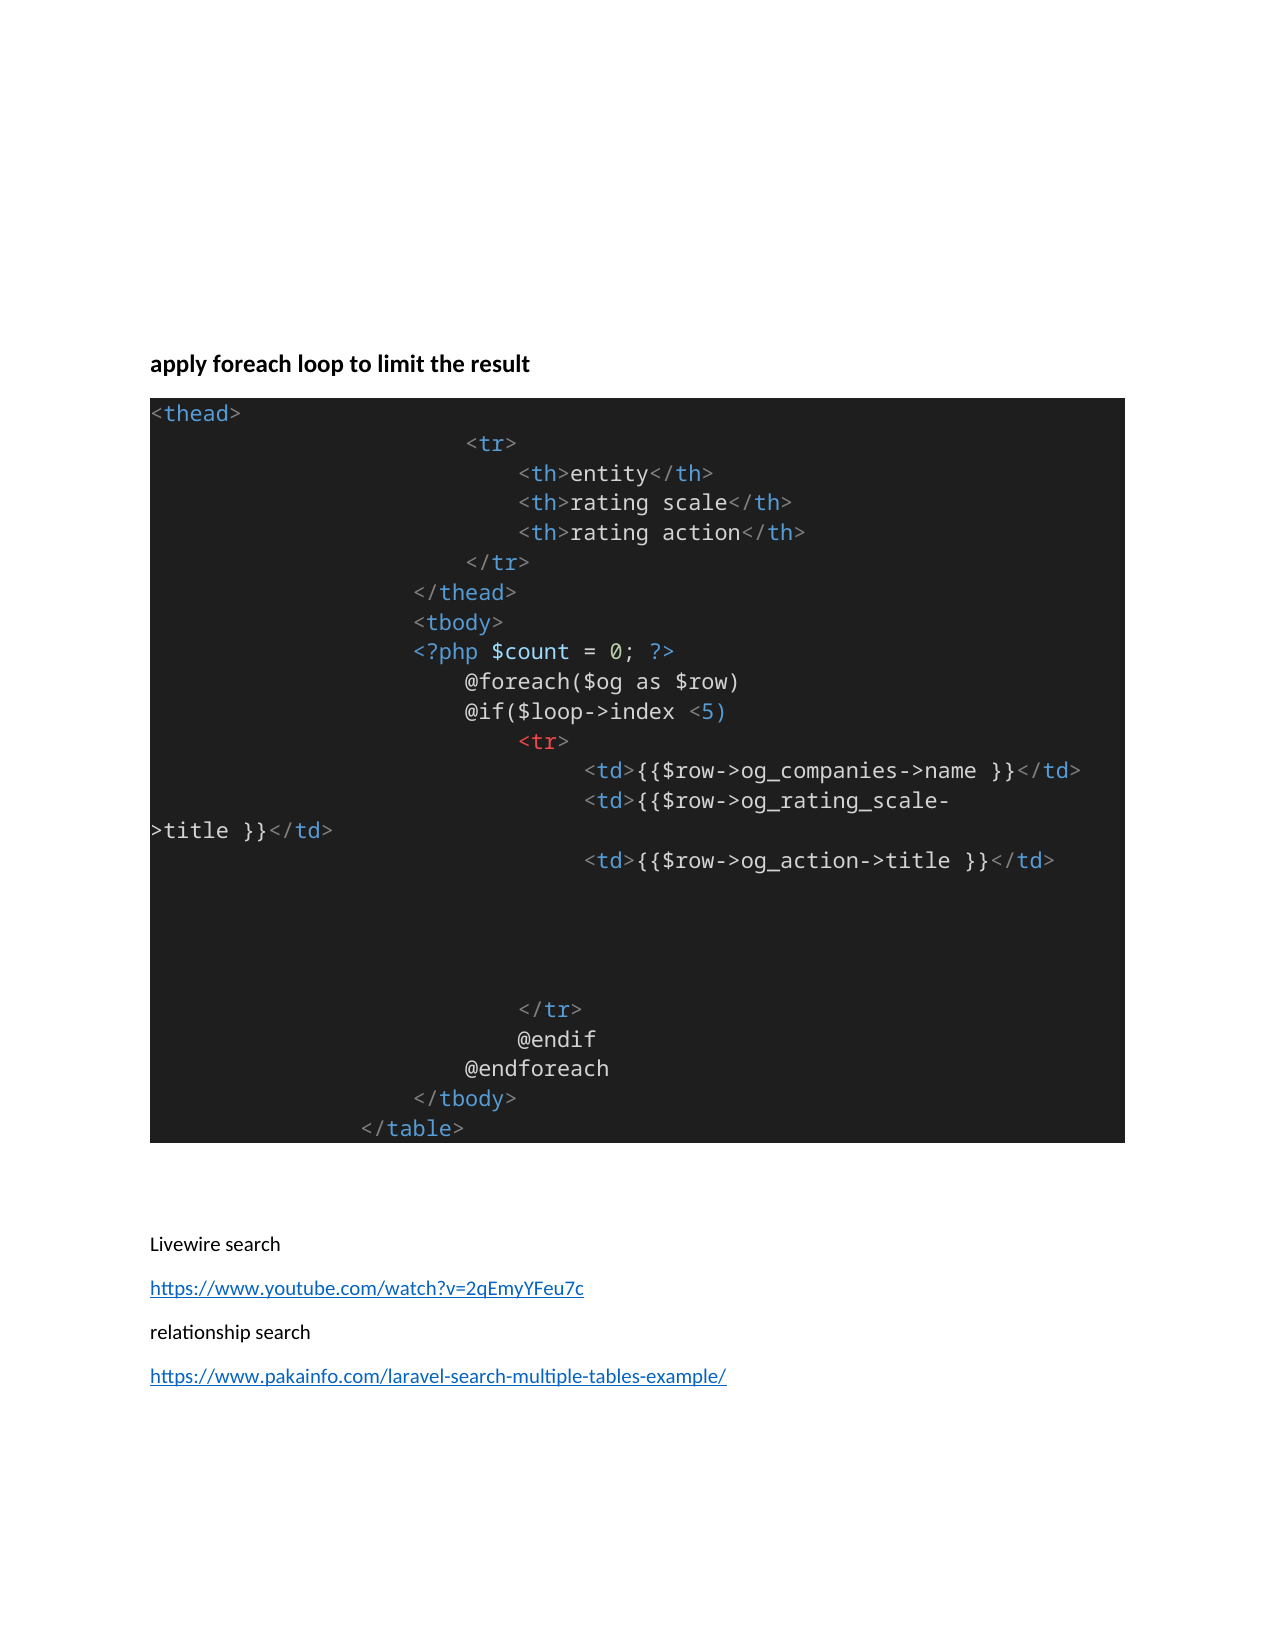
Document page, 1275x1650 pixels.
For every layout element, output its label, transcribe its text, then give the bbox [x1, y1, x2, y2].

text @endforeach [150, 1053, 1125, 1083]
text <thead> [150, 398, 1125, 428]
text </thead> [150, 577, 1125, 606]
text https://www.pakainfo.com/laravel-search-multiple-tables-example/ [150, 1363, 1125, 1388]
text @endif [150, 1023, 1125, 1053]
text </tr> [150, 547, 1125, 577]
text relationship search [150, 1319, 1125, 1344]
text <th>rating scale</th> [150, 487, 1125, 517]
text <th>rating action</th> [150, 517, 1125, 547]
text <?php $count = 0; ?> [150, 636, 1125, 666]
text Livewire search [150, 1231, 1125, 1256]
text <tr> [150, 726, 1125, 755]
text <td>{{$row->og_action->title }}</td> [150, 845, 1125, 874]
text <tr> [150, 428, 1125, 457]
text </tbody> [150, 1083, 1125, 1113]
text @if($loop->index <5) [150, 696, 1125, 726]
text https://www.youtube.com/watch?v=2qEmyYFeu7c [150, 1275, 1125, 1300]
text </tr> [150, 994, 1125, 1023]
text @foreach($og as $row) [150, 666, 1125, 696]
text <tbody> [150, 606, 1125, 636]
text <th>entity</th> [150, 457, 1125, 487]
text apply foreach loop to limit the result [150, 348, 1125, 379]
text <td>{{$row->og_companies->name }}</td> [150, 755, 1125, 785]
text </table> [150, 1113, 1125, 1143]
text <td>{{$row->og_rating_scale->title }}</td> [150, 785, 1125, 845]
